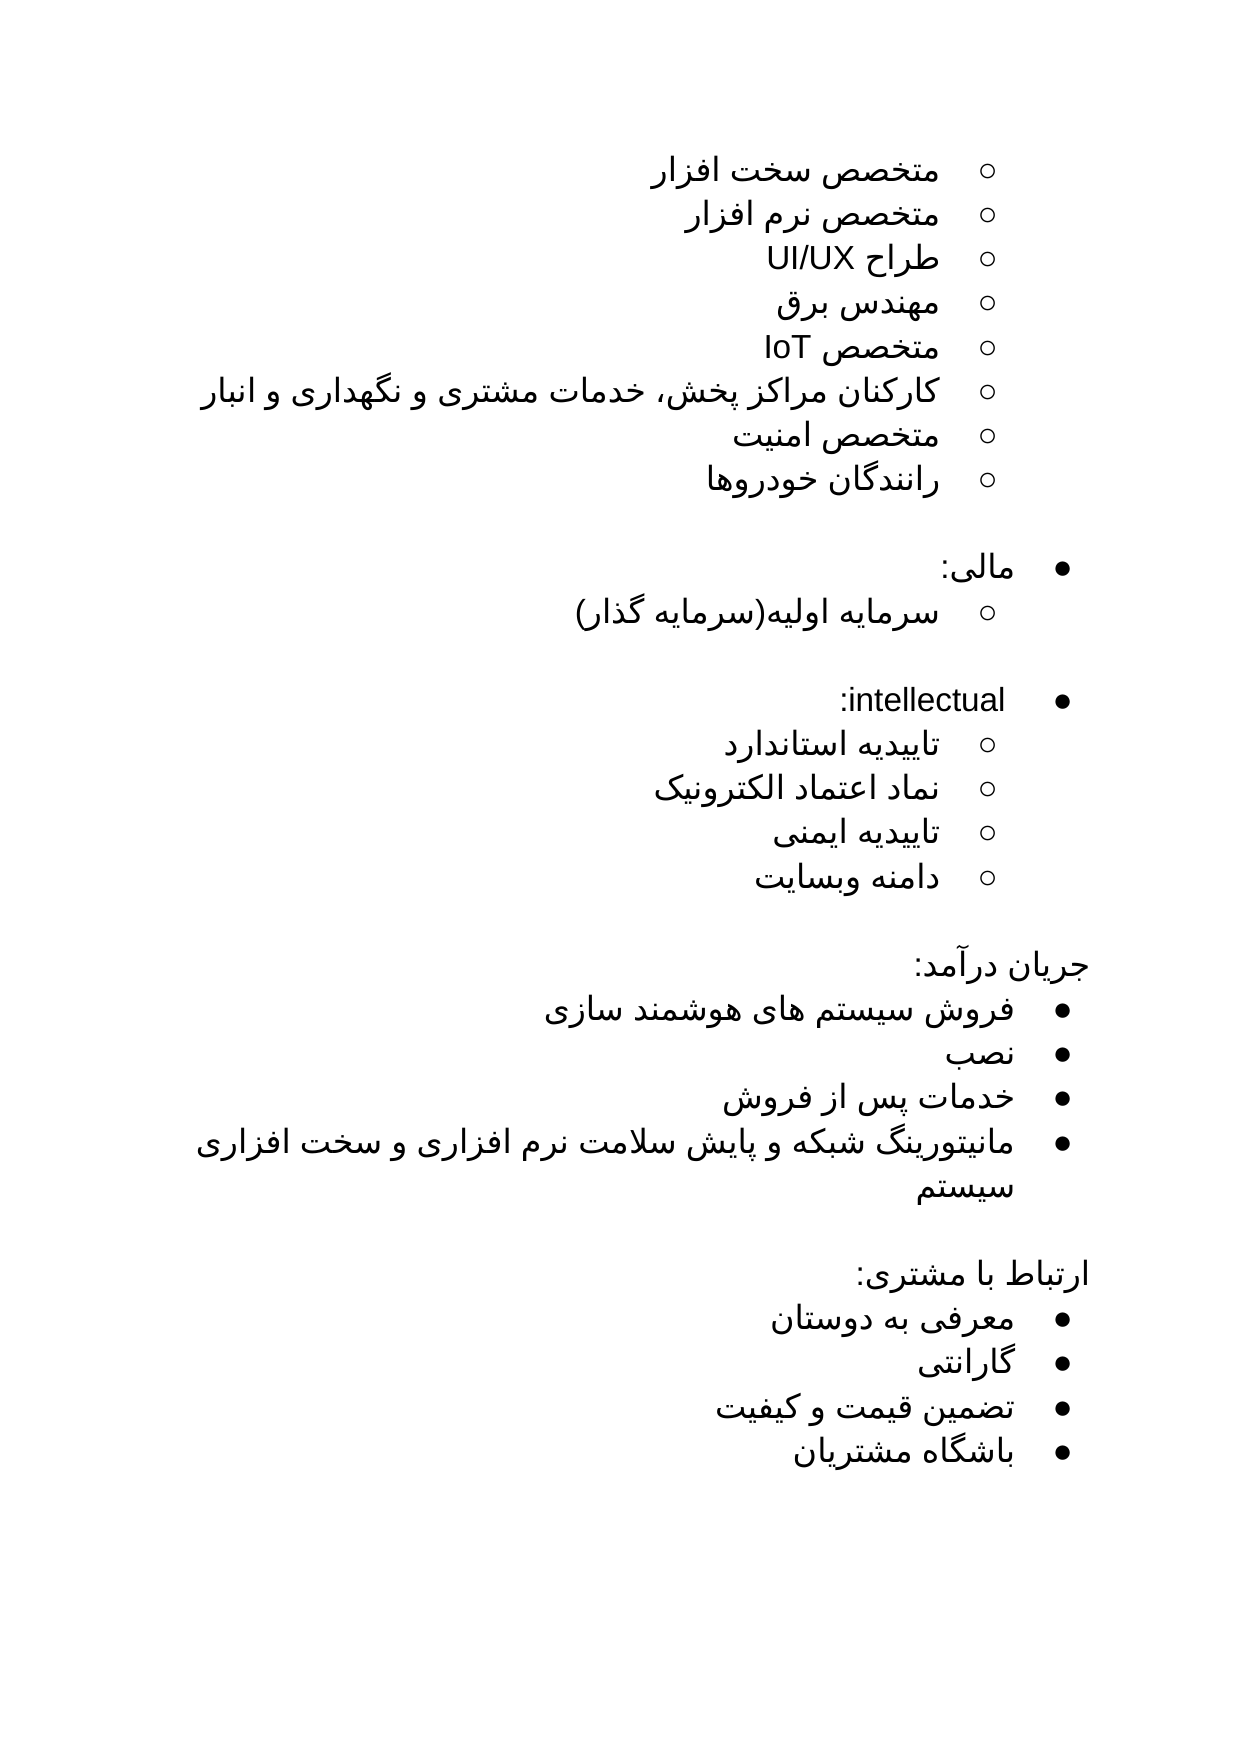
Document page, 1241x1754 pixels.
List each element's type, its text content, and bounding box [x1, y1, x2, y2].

list تاییدیه استاندارد [150, 724, 978, 763]
list مالی: [150, 547, 1053, 586]
list مانیتورینگ شبکه و پایش سلامت نرم افزاری و سخت افزاری سیستم [150, 1122, 1053, 1204]
text جریان درآمد: [150, 945, 1090, 983]
list نماد اعتماد الکترونیک [150, 768, 978, 807]
list فروش سیستم های هوشمند سازی [150, 989, 1053, 1028]
list باشگاه مشتریان [150, 1431, 1053, 1469]
list خدمات پس از فروش [150, 1077, 1053, 1116]
list نصب [150, 1033, 1053, 1072]
list کارکنان مراکز پخش، خدمات مشتری و نگهداری و انبار [150, 371, 978, 409]
list مهندس برق [150, 282, 978, 321]
list تاییدیه ایمنی [150, 812, 978, 851]
list متخصص امنیت [150, 415, 978, 453]
list متخصص سخت افزار [150, 150, 978, 188]
list تضمین قیمت و کیفیت [150, 1387, 1053, 1425]
list متخصص نرم افزار [150, 194, 978, 233]
list طراح UI/UX [150, 238, 978, 277]
list رانندگان خودروها [150, 459, 978, 498]
list دامنه وبسایت [150, 857, 978, 895]
text ارتباط با مشتری: [150, 1254, 1090, 1293]
list سرمایه اولیه(سرمایه گذار) [150, 592, 978, 630]
list متخصص IoT [150, 327, 978, 365]
list intellectual: [150, 680, 1053, 718]
list گارانتی [150, 1342, 1053, 1381]
list معرفی به دوستان [150, 1298, 1053, 1337]
